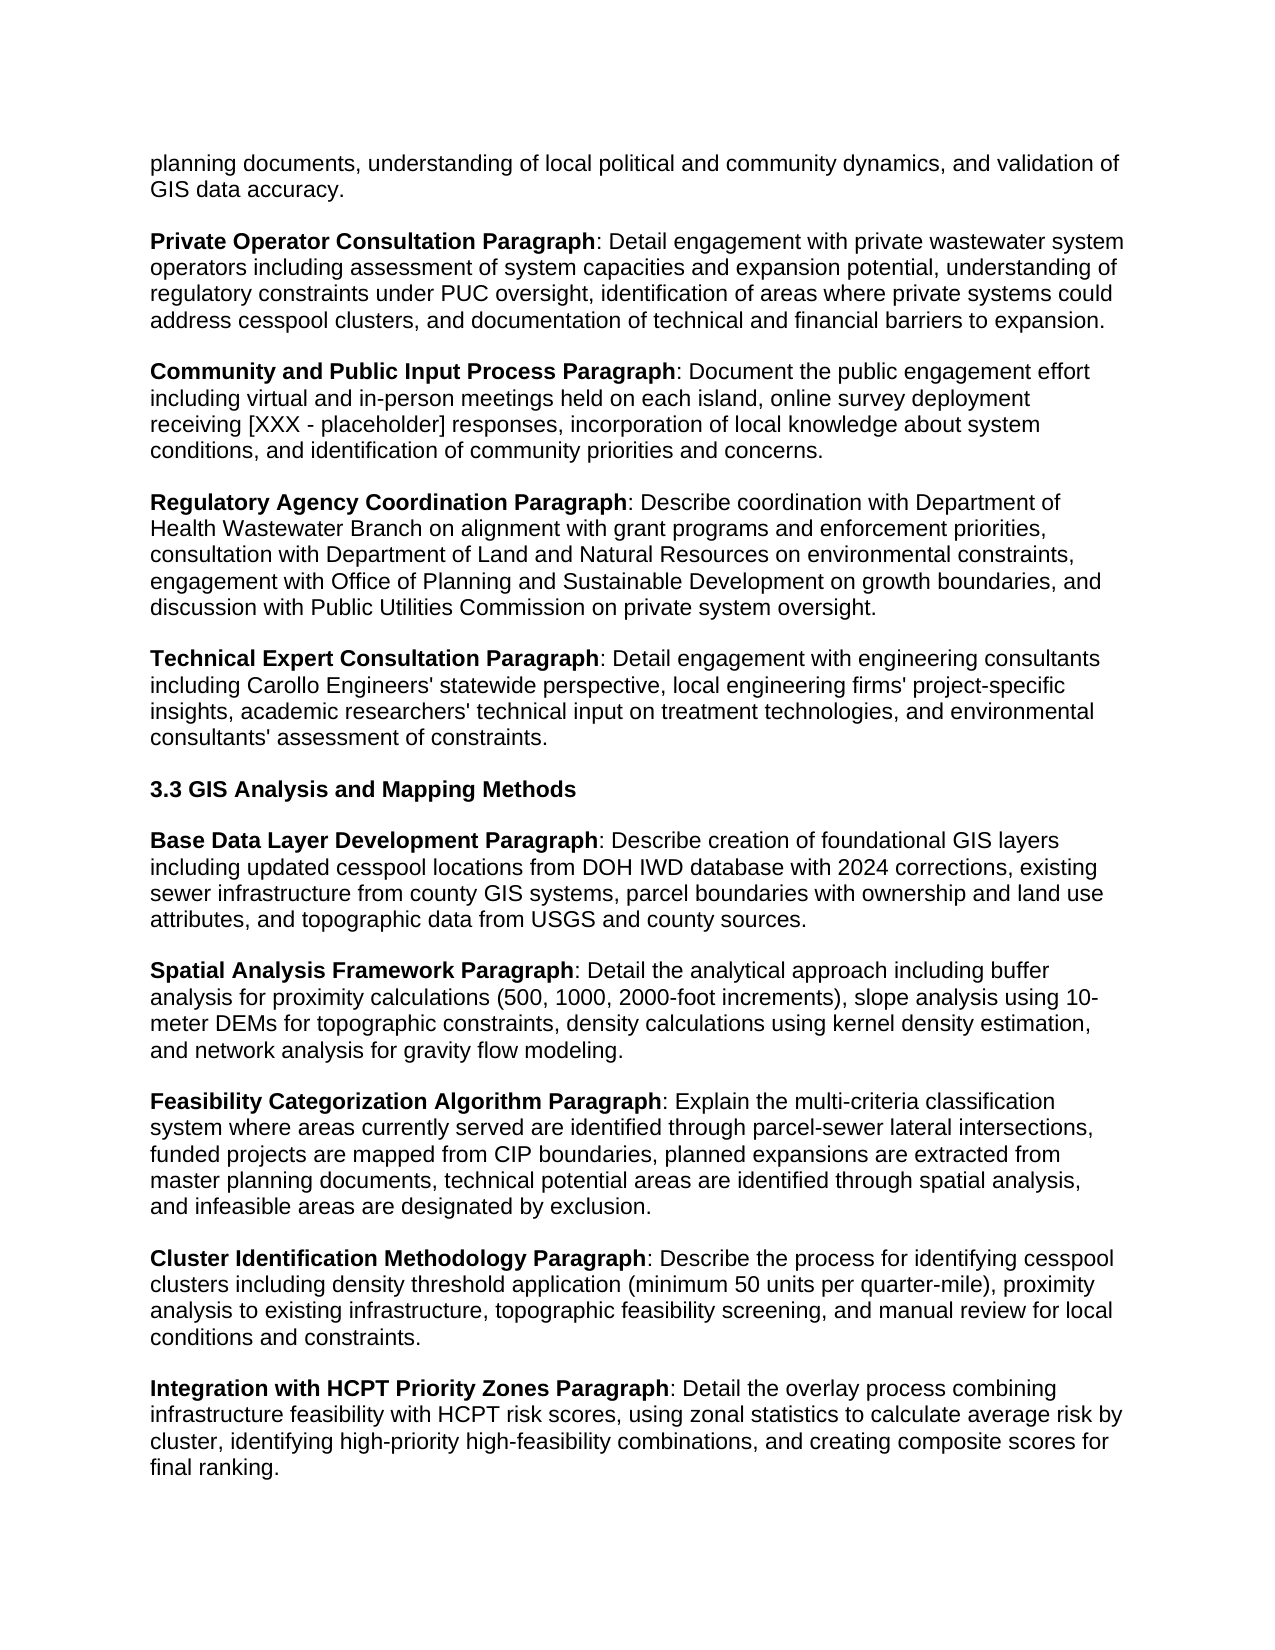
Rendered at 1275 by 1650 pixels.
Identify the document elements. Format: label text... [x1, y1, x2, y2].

text Community and Public Input Process Paragraph: Document the public engagement effort including virtual and in-person meetings held on each island, online survey deployment receiving [XXX - placeholder] responses, incorporation of local knowledge about system conditions, and identification of community priorities and concerns. [150, 358, 1125, 463]
subtitle 3.3 GIS Analysis and Mapping Methods [150, 776, 1125, 802]
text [150, 150, 1125, 203]
text Spatial Analysis Framework Paragraph: Detail the analytical approach including buffer analysis for proximity calculations (500, 1000, 2000-foot increments), slope analysis using 10-meter DEMs for topographic constraints, density calculations using kernel density estimation, and network analysis for gravity flow modeling. [150, 957, 1125, 1063]
text Cluster Identification Methodology Paragraph: Describe the process for identifying cesspool clusters including density threshold application (minimum 50 units per quarter-mile), proximity analysis to existing infrastructure, topographic feasibility screening, and manual review for local conditions and constraints. [150, 1245, 1125, 1350]
text Private Operator Consultation Paragraph: Detail engagement with private wastewater system operators including assessment of system capacities and expansion potential, understanding of regulatory constraints under PUC oversight, identification of areas where private systems could address cesspool clusters, and documentation of technical and financial barriers to expansion. [150, 228, 1125, 333]
text Base Data Layer Development Paragraph: Describe creation of foundational GIS layers including updated cesspool locations from DOH IWD database with 2024 corrections, existing sewer infrastructure from county GIS systems, parcel boundaries with ownership and land use attributes, and topographic data from USGS and county sources. [150, 827, 1125, 932]
text Regulatory Agency Coordination Paragraph: Describe coordination with Department of Health Wastewater Branch on alignment with grant programs and enforcement priorities, consultation with Department of Land and Natural Resources on environmental constraints, engagement with Office of Planning and Sustainable Development on growth boundaries, and discussion with Public Utilities Commission on private system oversight. [150, 488, 1125, 620]
text Feasibility Categorization Algorithm Paragraph: Explain the multi-criteria classification system where areas currently served are identified through parcel-sewer lateral intersections, funded projects are mapped from CIP boundaries, planned expansions are extracted from master planning documents, technical potential areas are identified through spatial analysis, and infeasible areas are designated by exclusion. [150, 1088, 1125, 1220]
text Integration with HCPT Priority Zones Paragraph: Detail the overlay process combining infrastructure feasibility with HCPT risk scores, using zonal statistics to calculate average risk by cluster, identifying high-priority high-feasibility combinations, and creating composite scores for final ranking. [150, 1375, 1125, 1481]
text Technical Expert Consultation Paragraph: Detail engagement with engineering consultants including Carollo Engineers' statewide perspective, local engineering firms' project-specific insights, academic researchers' technical input on treatment technologies, and environmental consultants' assessment of constraints. [150, 645, 1125, 751]
